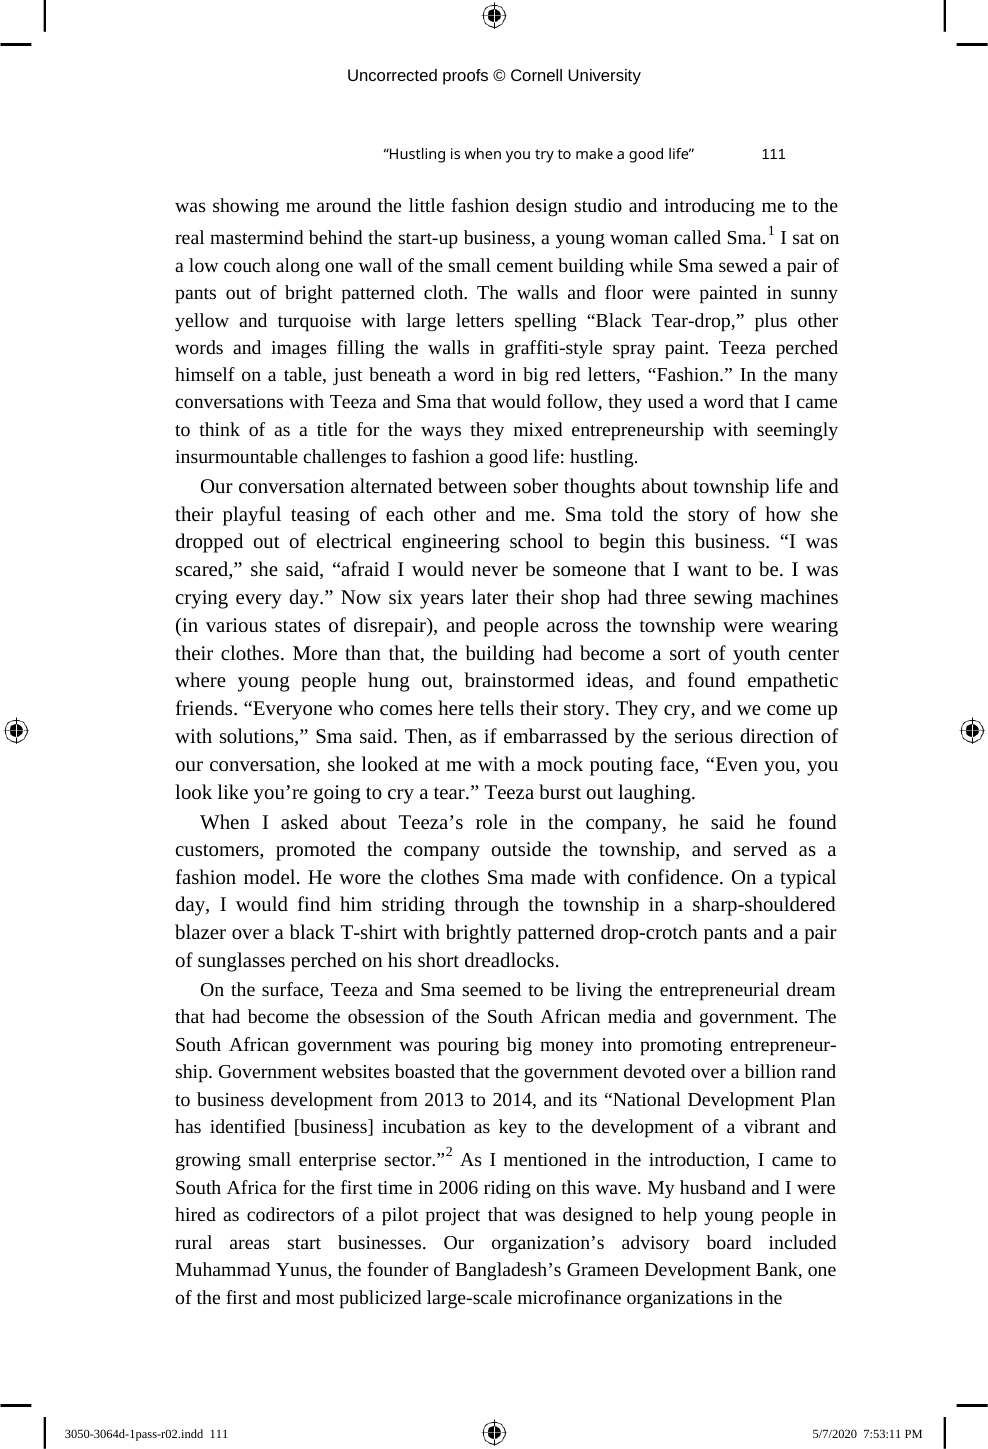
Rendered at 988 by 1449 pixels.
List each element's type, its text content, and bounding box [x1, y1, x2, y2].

text 5/7/2020 7:53:11 PM [812, 1426, 923, 1441]
text On the surface, Teeza and Sma seemed to be living the entrepreneurial dream that had become the obsession of the South African media and government. The South African government was pouring big money into promoting entrepreneur-ship. Government websites boasted that the government devoted over a billion rand to business development from 2013 to 2014, and its “National Development Plan has identified [business] incubation as key to the development of a vibrant and growing small enterprise sector.”2 As I mentioned in the introduction, I came to South Africa for the first time in 2006 riding on this wave. My husband and I were hired as codirectors of a pilot project that was designed to help young people in rural areas start businesses. Our organization’s advisory board included Muhammad Yunus, the founder of Bangladesh’s Grameen Development Bank, one of the first and most publicized large-scale microfinance organizations in the [175, 977, 837, 1309]
picture [2, 717, 29, 744]
text Uncorrected proofs © Cornell University [64, 66, 923, 85]
picture [480, 1419, 507, 1426]
text was showing me around the little fashion design studio and introducing me to the real mastermind behind the start-up business, a young woman called Sma.1 I sat on a low couch along one wall of the small cement building while Sma sewed a pair of pants out of bright patterned cloth. The walls and floor were painted in sunny yellow and turquoise with large letters spelling “Black Tear-drop,” plus other words and images filling the walls in graffiti-style spray paint. Teeza perched himself on a table, just beneath a word in big red letters, “Fashion.” In the many conversations with Teeza and Sma that would follow, they used a word that I came to think of as a title for the ways they mixed entrepreneurship with seemingly insurmountable challenges to fashion a good life: hustling. [175, 193, 839, 468]
picture [480, 2, 507, 29]
text Our conversation alternated between sober thoughts about township life and their playful teasing of each other and me. Sma told the story of how she dropped out of electrical engineering school to begin this business. “I was scared,” she said, “afraid I would never be someone that I want to be. I was crying every day.” Now six years later their shop had three sewing machines (in various states of disrepair), and people across the township were wearing their clothes. More than that, the building had become a sort of youth center where young people hung out, brainstormed ideas, and found empathetic friends. “Everyone who comes here tells their story. They cry, and we come up with solutions,” Sma said. Then, as if embarrassed by the serious direction of our conversation, she looked at me with a mock pouting face, “Even you, you look like you’re going to cry a tear.” Teeza burst out laughing. [175, 474, 839, 804]
text When I asked about Teeza’s role in the company, he said he found customers, promoted the company outside the township, and served as a fashion model. He wore the clothes Sma made with confidence. On a typical day, I would find him striding through the township in a sharp-shouldered blazer over a black T-shirt with brightly patterned drop-crotch pants and a pair of sunglasses perched on his short dreadlocks. [175, 809, 837, 972]
text 3050-3064d-1pass-r02.indd 111 [64, 1426, 737, 1441]
picture [480, 1441, 507, 1446]
text “Hustling is when you try to make a good life” 111 [383, 144, 923, 163]
picture [63, 1427, 230, 1443]
picture [958, 717, 985, 744]
